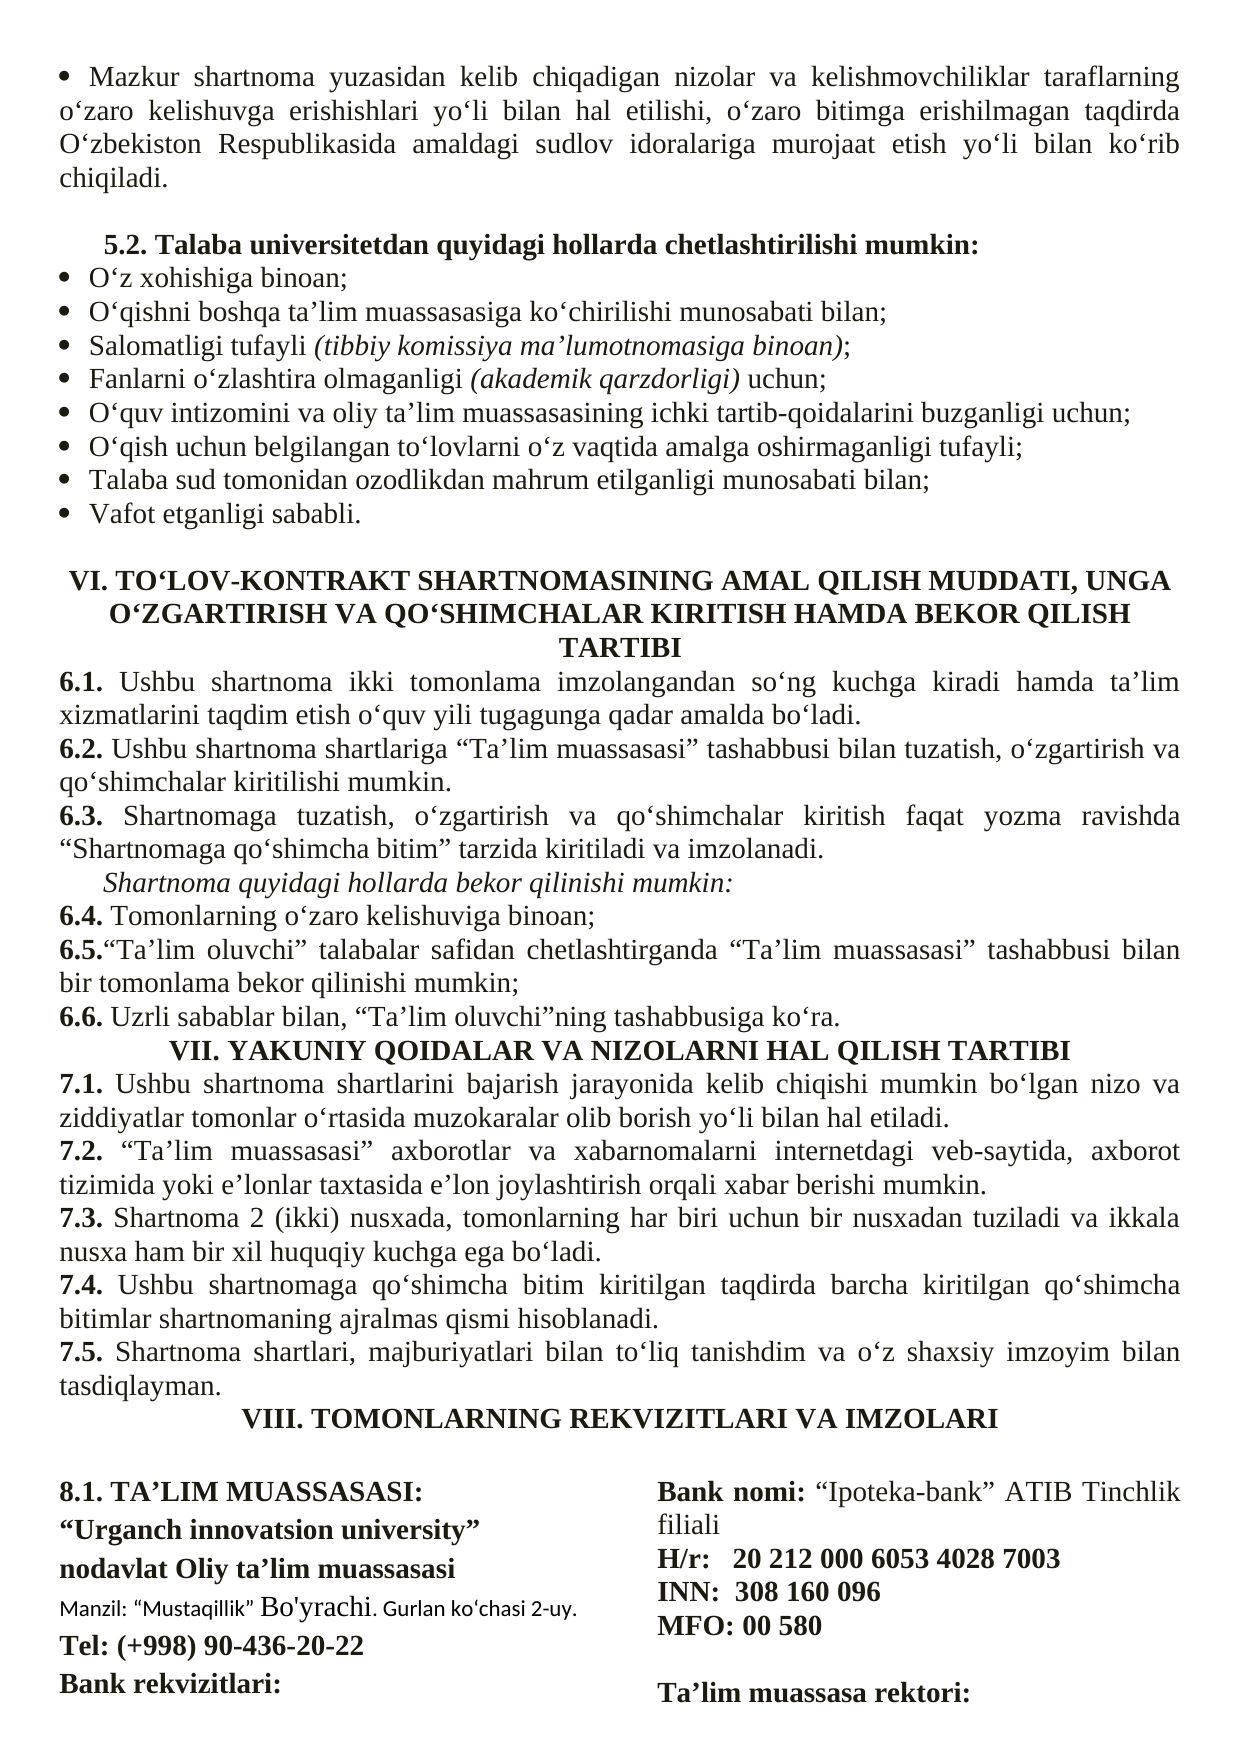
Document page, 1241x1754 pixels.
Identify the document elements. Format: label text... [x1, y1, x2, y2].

text 8.1. TA’LIM MUASSASASI: [59, 1474, 583, 1507]
text Bank nomi: “Ipoteka-bank” ATIB Tinchlik filiali [657, 1474, 1181, 1541]
list Oʻqish uchun belgilangan toʻlovlarni oʻz vaqtida amalga oshirmaganligi tufayli; [59, 429, 1181, 462]
list Talaba sud tomonidan ozodlikdan mahrum etilganligi munosabati bilan; [59, 462, 1181, 496]
text 7.2. “Ta’lim muassasasi” axborotlar va xabarnomalarni internetdagi veb-saytida, axborot tizimida yoki e’lonlar taxtasida e’lon joylashtirish orqali xabar berishi mumkin. [59, 1133, 1181, 1200]
text 6.6. Uzrli sabablar bilan, “Ta’lim oluvchi”ning tashabbusiga ko‘ra. [59, 999, 1181, 1033]
text Tel: (+998) 90-436-20-22 [59, 1628, 583, 1661]
text VIII. TOMONLARNING REKVIZITLARI VA IMZOLARI [59, 1402, 1181, 1435]
text Manzil: “Mustaqillik” Bo'yrachi. Gurlan koʻchasi 2-uy. [59, 1589, 583, 1623]
list Fanlarni oʻzlashtira olmaganligi (akademik qarzdorligi) uchun; [59, 361, 1181, 395]
text 6.1. Ushbu shartnoma ikki tomonlama imzolangandan so‘ng kuchga kiradi hamda ta’lim xizmatlarini taqdim etish o‘quv yili tugagunga qadar amalda bo‘ladi. [59, 664, 1181, 731]
text 6.3. Shartnomaga tuzatish, o‘zgartirish va qo‘shimchalar kiritish faqat yozma ravishda “Shartnomaga qo‘shimcha bitim” tarzida kiritiladi va imzolanadi. [59, 798, 1181, 865]
text 5.2. Talaba universitetdan quyidagi hollarda chetlashtirilishi mumkin: [59, 227, 1181, 260]
text H/r: 20 212 000 6053 4028 7003 [657, 1541, 1181, 1574]
text MFO: 00 580 [657, 1608, 1181, 1641]
text INN: 308 160 096 [657, 1574, 1181, 1608]
text VI. TO‘LOV-KONTRAKT SHARTNOMASINING AMAL QILISH MUDDATI, UNGA O‘ZGARTIRISH VA QO‘SHIMCHALAR KIRITISH HAMDA BEKOR QILISH TARTIBI [59, 563, 1181, 664]
text 7.4. Ushbu shartnomaga qo‘shimcha bitim kiritilgan taqdirda barcha kiritilgan qo‘shimcha bitimlar shartnomaning ajralmas qismi hisoblanadi. [59, 1267, 1181, 1334]
text 7.3. Shartnoma 2 (ikki) nusxada, tomonlarning har biri uchun bir nusxadan tuziladi va ikkala nusxa ham bir xil huquqiy kuchga ega bo‘ladi. [59, 1200, 1181, 1267]
text “Urganch innovatsion university” nodavlat Oliy ta’lim muassasasi [59, 1512, 583, 1584]
text Shartnoma quyidagi hollarda bekor qilinishi mumkin: [59, 865, 1181, 898]
list Vafot etganligi sababli. [59, 496, 1181, 529]
list Oʻz xohishiga binoan; [59, 260, 1181, 294]
text Bank rekvizitlari: [59, 1666, 583, 1700]
text 7.5. Shartnoma shartlari, majburiyatlari bilan to‘liq tanishdim va o‘z shaxsiy imzoyim bilan tasdiqlayman. [59, 1334, 1181, 1402]
text 6.5.“Ta’lim oluvchi” talabalar safidan chetlashtirganda “Ta’lim muassasasi” tashabbusi bilan bir tomonlama bekor qilinishi mumkin; [59, 932, 1181, 999]
text 7.1. Ushbu shartnoma shartlarini bajarish jarayonida kelib chiqishi mumkin bo‘lgan nizo va ziddiyatlar tomonlar o‘rtasida muzokaralar olib borish yo‘li bilan hal etiladi. [59, 1066, 1181, 1133]
list Salomatligi tufayli (tibbiy komissiya ma’lumotnomasiga binoan); [59, 328, 1181, 361]
text 6.2. Ushbu shartnoma shartlariga “Ta’lim muassasasi” tashabbusi bilan tuzatish, o‘zgartirish va qo‘shimchalar kiritilishi mumkin. [59, 731, 1181, 798]
list Oʻqishni boshqa ta’lim muassasasiga koʻchirilishi munosabati bilan; [59, 294, 1181, 328]
text Ta’lim muassasa rektori: [657, 1675, 1181, 1708]
text 6.4. Tomonlarning o‘zaro kelishuviga binoan; [59, 898, 1181, 932]
list Oʻquv intizomini va oliy ta’lim muassasasining ichki tartib-qoidalarini buzganligi uchun; [59, 395, 1181, 429]
list Mazkur shartnoma yuzasidan kelib chiqadigan nizolar va kelishmovchiliklar taraflarning oʻzaro kelishuvga erishishlari yoʻli bilan hal etilishi, oʻzaro bitimga erishilmagan taqdirda Oʻzbekiston Respublikasida amaldagi sudlov idoralariga murojaat etish yoʻli bilan koʻrib chiqiladi. [59, 59, 1181, 193]
text VII. YAKUNIY QOIDALAR VA NIZOLARNI HAL QILISH TARTIBI [59, 1033, 1181, 1066]
